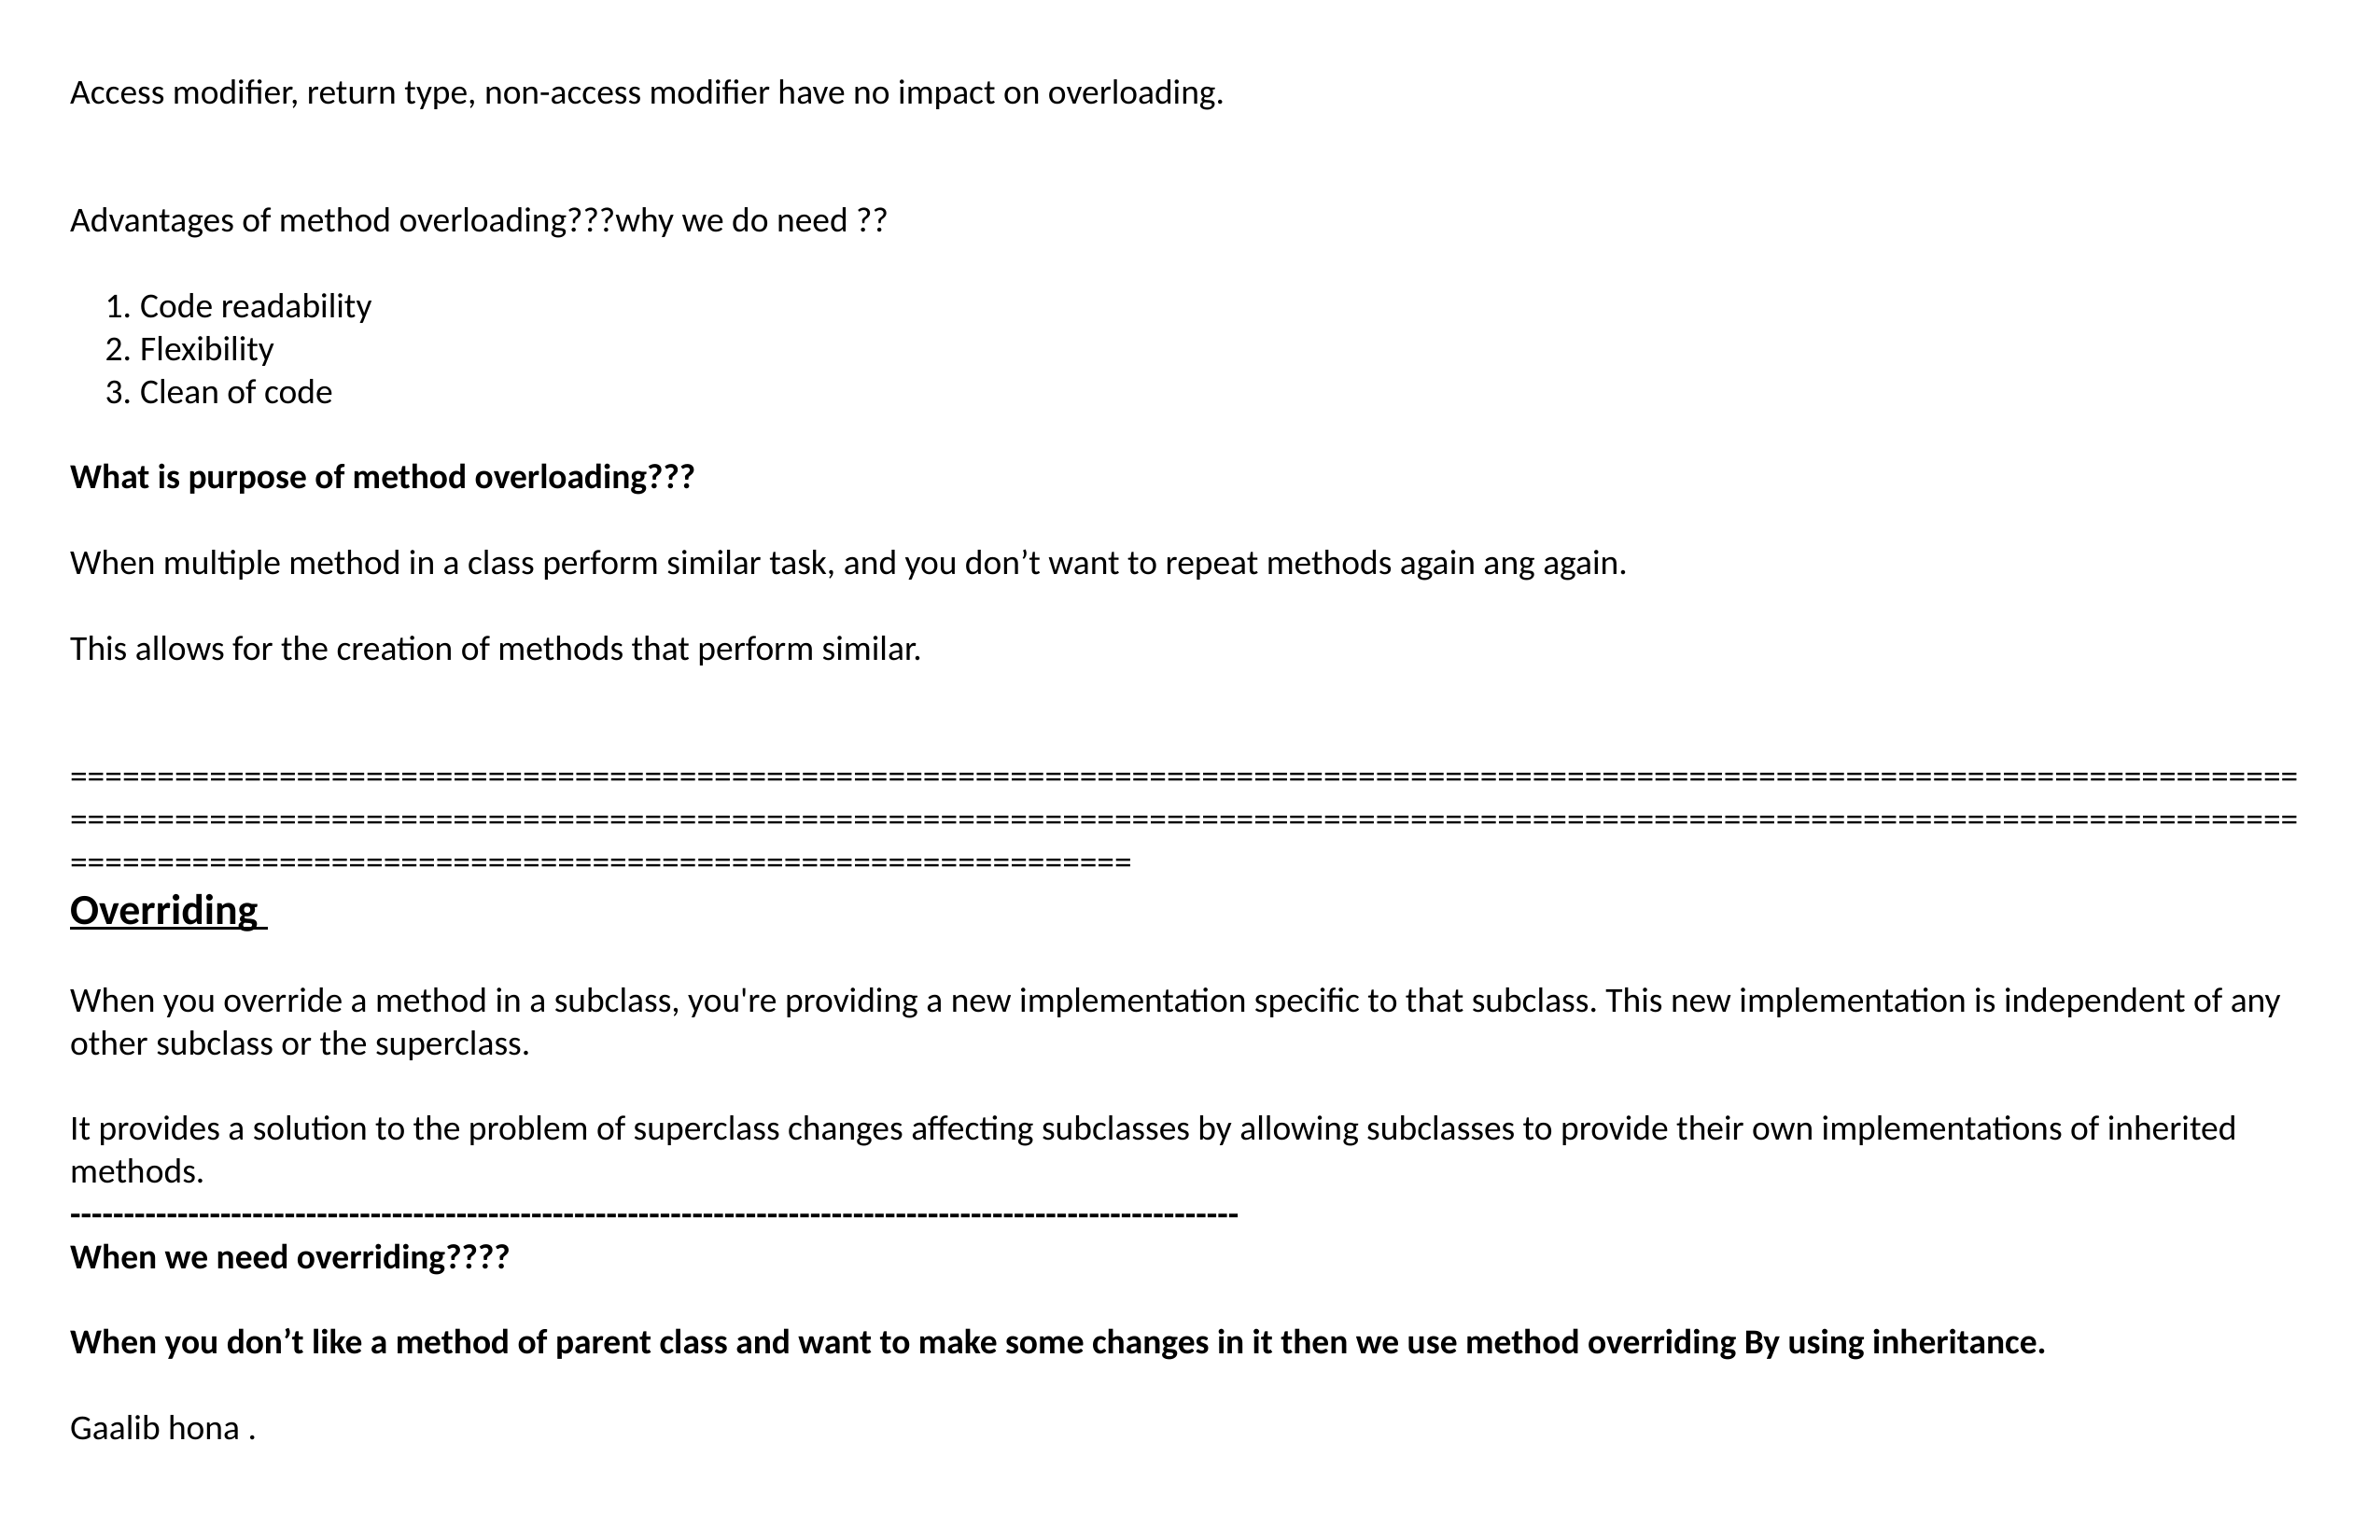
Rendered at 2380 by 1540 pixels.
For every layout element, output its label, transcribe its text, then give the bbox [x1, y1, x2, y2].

text Advantages of method overloading???why we do need ?? [70, 198, 2310, 241]
text Overriding [70, 883, 2310, 935]
list Code readability [105, 284, 2310, 327]
text It provides a solution to the problem of superclass changes affecting subclasses by allowing subclasses to provide their own implementations of inherited methods. [70, 1106, 2310, 1192]
text Gaalib hona . [70, 1406, 2310, 1449]
text When we need overriding???? [70, 1235, 2310, 1277]
text When you override a method in a subclass, you're providing a new implementation specific to that subclass. This new implementation is independent of any other subclass or the superclass. [70, 978, 2310, 1063]
list Clean of code [105, 370, 2310, 413]
text When multiple method in a class perform similar task, and you don’t want to repeat methods again ang again. [70, 540, 2310, 583]
text ------------------------------------------------------------------------------------------------------------- [70, 1192, 2310, 1235]
list Flexibility [105, 327, 2310, 370]
text ============================================================================================================================================================================================================================================================================================================================= [70, 754, 2310, 883]
text This allows for the creation of methods that perform similar. [70, 626, 2310, 669]
text What is purpose of method overloading??? [70, 455, 2310, 497]
text When you don’t like a method of parent class and want to make some changes in it then we use method overriding By using inheritance. [70, 1320, 2310, 1363]
text Access modifier, return type, non-access modifier have no impact on overloading. [70, 70, 2310, 113]
